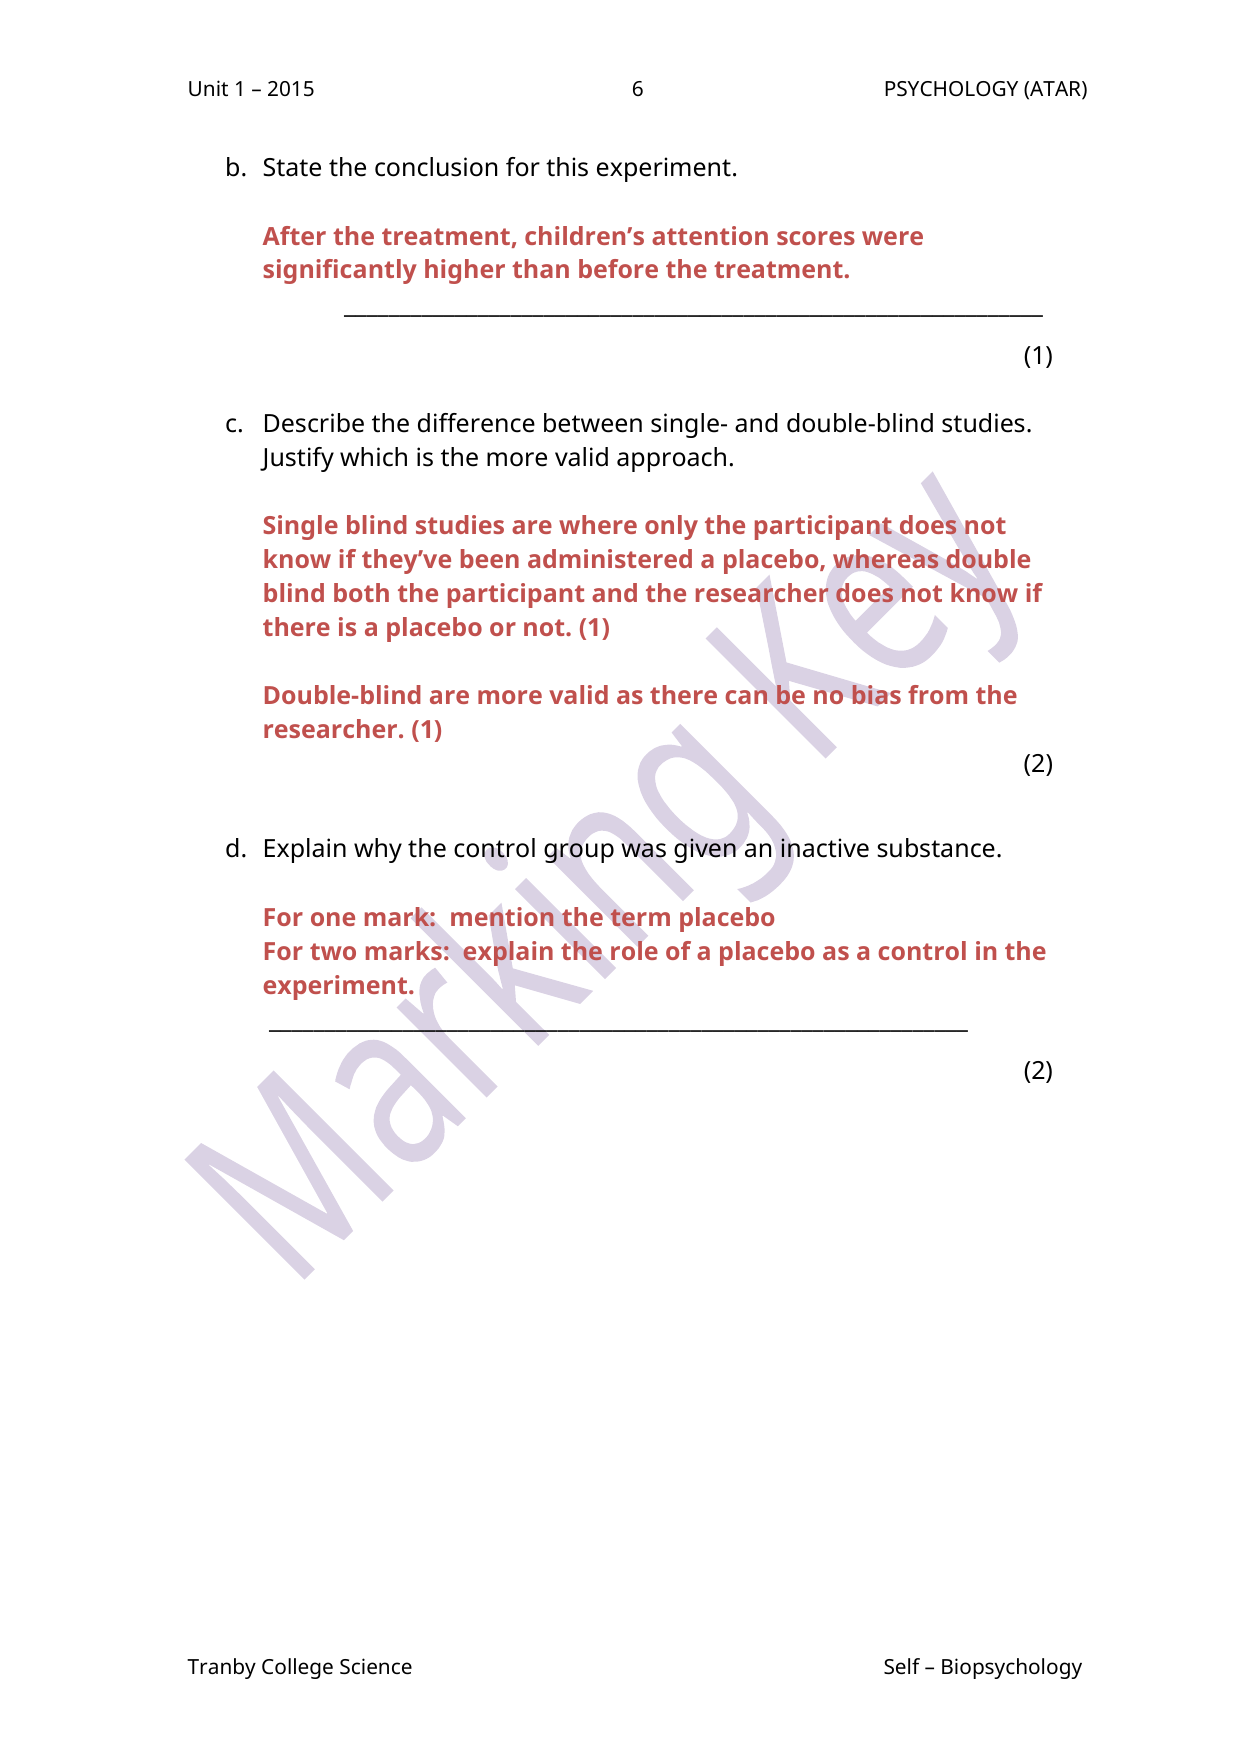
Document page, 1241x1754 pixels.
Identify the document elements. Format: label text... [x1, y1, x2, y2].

text (2) [262, 1052, 1053, 1087]
list State the conclusion for this experiment. [225, 150, 1053, 184]
text Double-blind are more valid as there can be no bias from the researcher. (1) [262, 678, 1053, 746]
text After the treatment, children’s attention scores were significantly higher than before the treatment. [262, 218, 1053, 286]
text For one mark: mention the term placebo [262, 899, 1053, 933]
list Describe the difference between single- and double-blind studies. Justify which is the more valid approach. [225, 405, 1053, 473]
text _______________________________________________________________ [262, 1001, 1053, 1036]
text (1) [187, 337, 1053, 371]
text Single blind studies are where only the participant does not know if they’ve been administered a placebo, whereas double blind both the participant and the researcher does not know if there is a placebo or not. (1) [262, 508, 1053, 644]
text For two marks: explain the role of a placebo as a control in the experiment. [262, 933, 1053, 1001]
text _______________________________________________________________ [262, 286, 1053, 320]
list (2) [262, 746, 1053, 780]
list Explain why the control group was given an inactive substance. [225, 831, 1053, 865]
